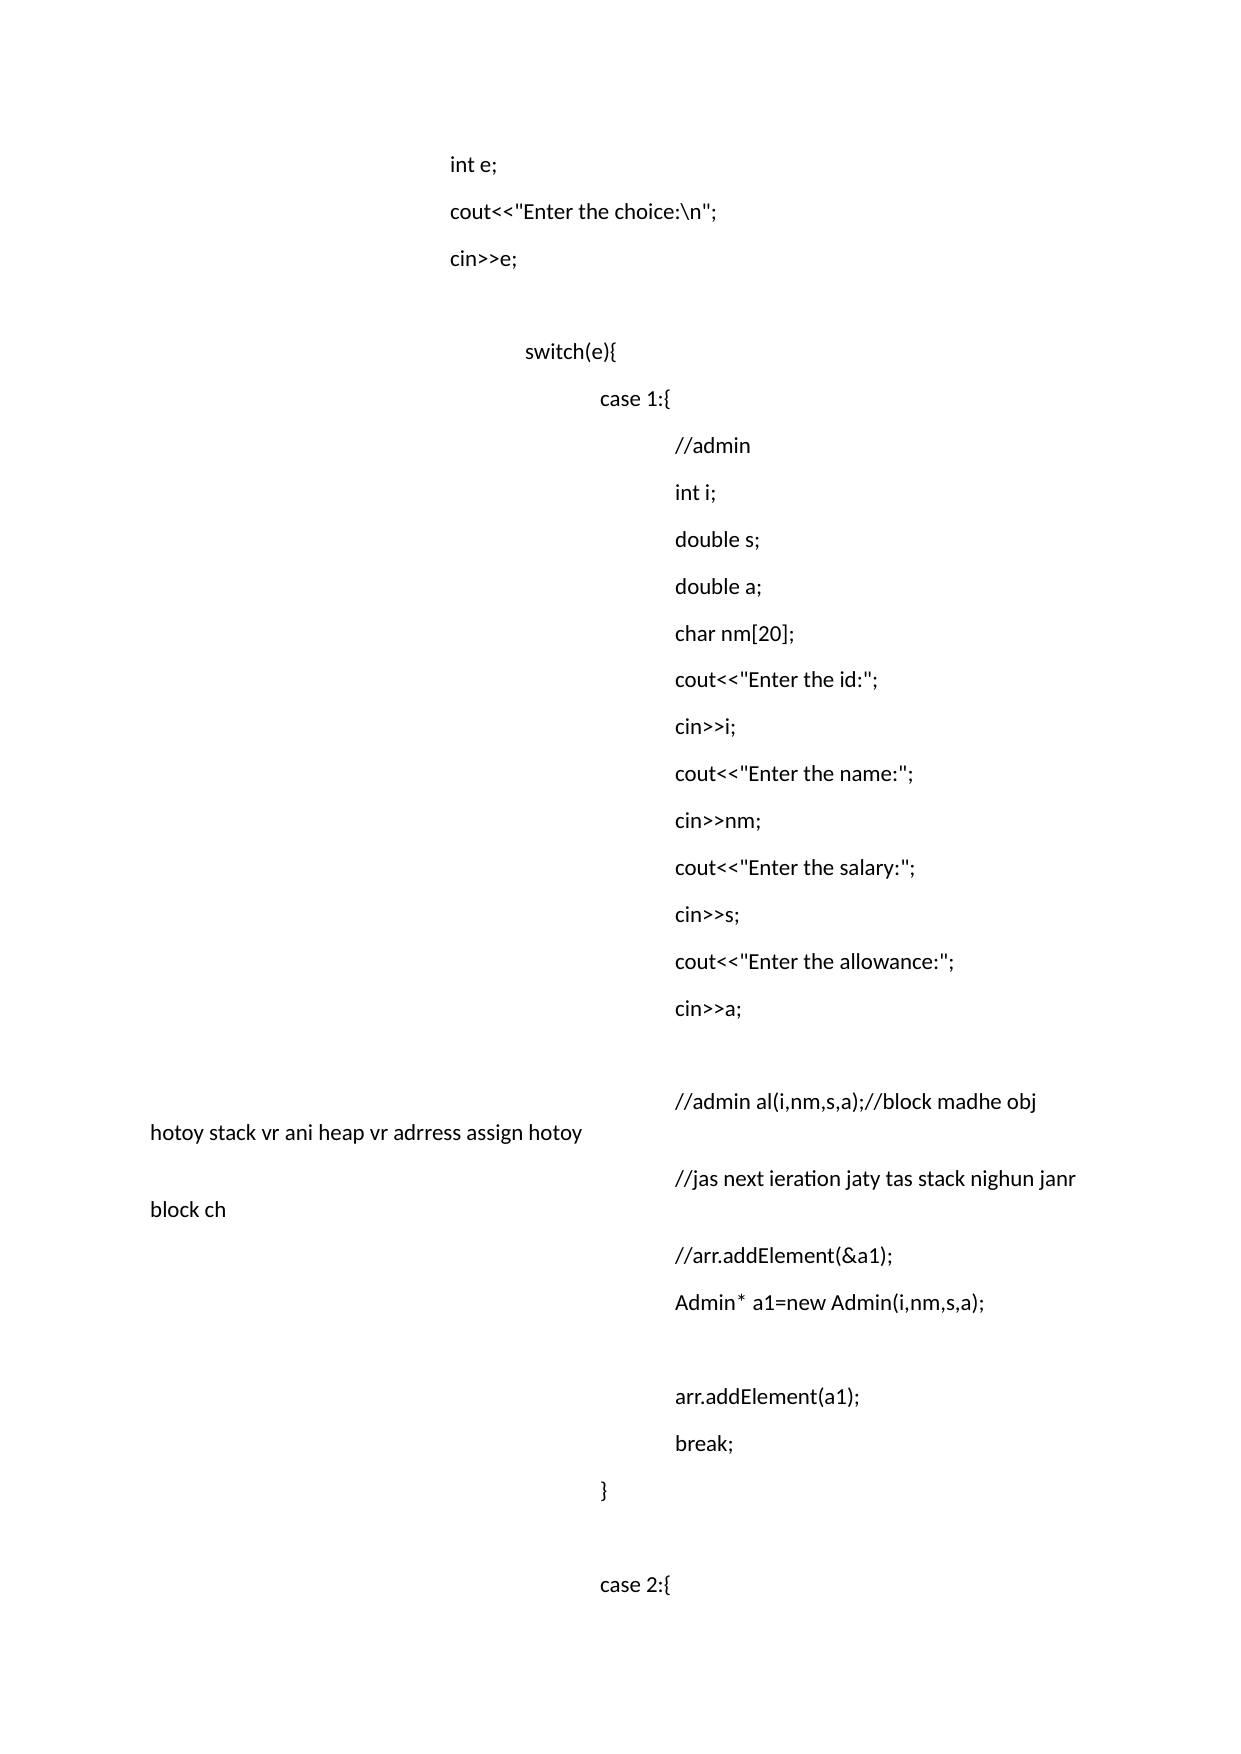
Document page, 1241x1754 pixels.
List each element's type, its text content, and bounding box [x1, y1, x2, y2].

text case 1:{ [150, 384, 1090, 412]
text int i; [150, 478, 1090, 506]
text double s; [150, 525, 1090, 553]
text cin>>e; [150, 244, 1090, 272]
text switch(e){ [150, 337, 1090, 366]
text cin>>nm; [150, 806, 1090, 834]
text cin>>i; [150, 712, 1090, 741]
text cout<<"Enter the choice:\n"; [150, 197, 1090, 225]
text cout<<"Enter the allowance:"; [150, 947, 1090, 975]
text //admin al(i,nm,s,a);//block madhe obj hotoy stack vr ani heap vr adrress assign hotoy [150, 1087, 1090, 1146]
text case 2:{ [150, 1570, 1090, 1598]
text //jas next ieration jaty tas stack nighun janr block ch [150, 1164, 1090, 1223]
text cout<<"Enter the name:"; [150, 759, 1090, 787]
text //arr.addElement(&a1); [150, 1242, 1090, 1270]
text int e; [150, 150, 1090, 178]
text cout<<"Enter the salary:"; [150, 853, 1090, 881]
text cout<<"Enter the id:"; [150, 666, 1090, 694]
text arr.addElement(a1); [150, 1382, 1090, 1410]
text char nm[20]; [150, 619, 1090, 647]
text //admin [150, 431, 1090, 459]
text Admin* a1=new Admin(i,nm,s,a); [150, 1288, 1090, 1317]
text cin>>s; [150, 900, 1090, 928]
text double a; [150, 572, 1090, 600]
text } [150, 1476, 1090, 1504]
text break; [150, 1429, 1090, 1457]
text cin>>a; [150, 994, 1090, 1022]
